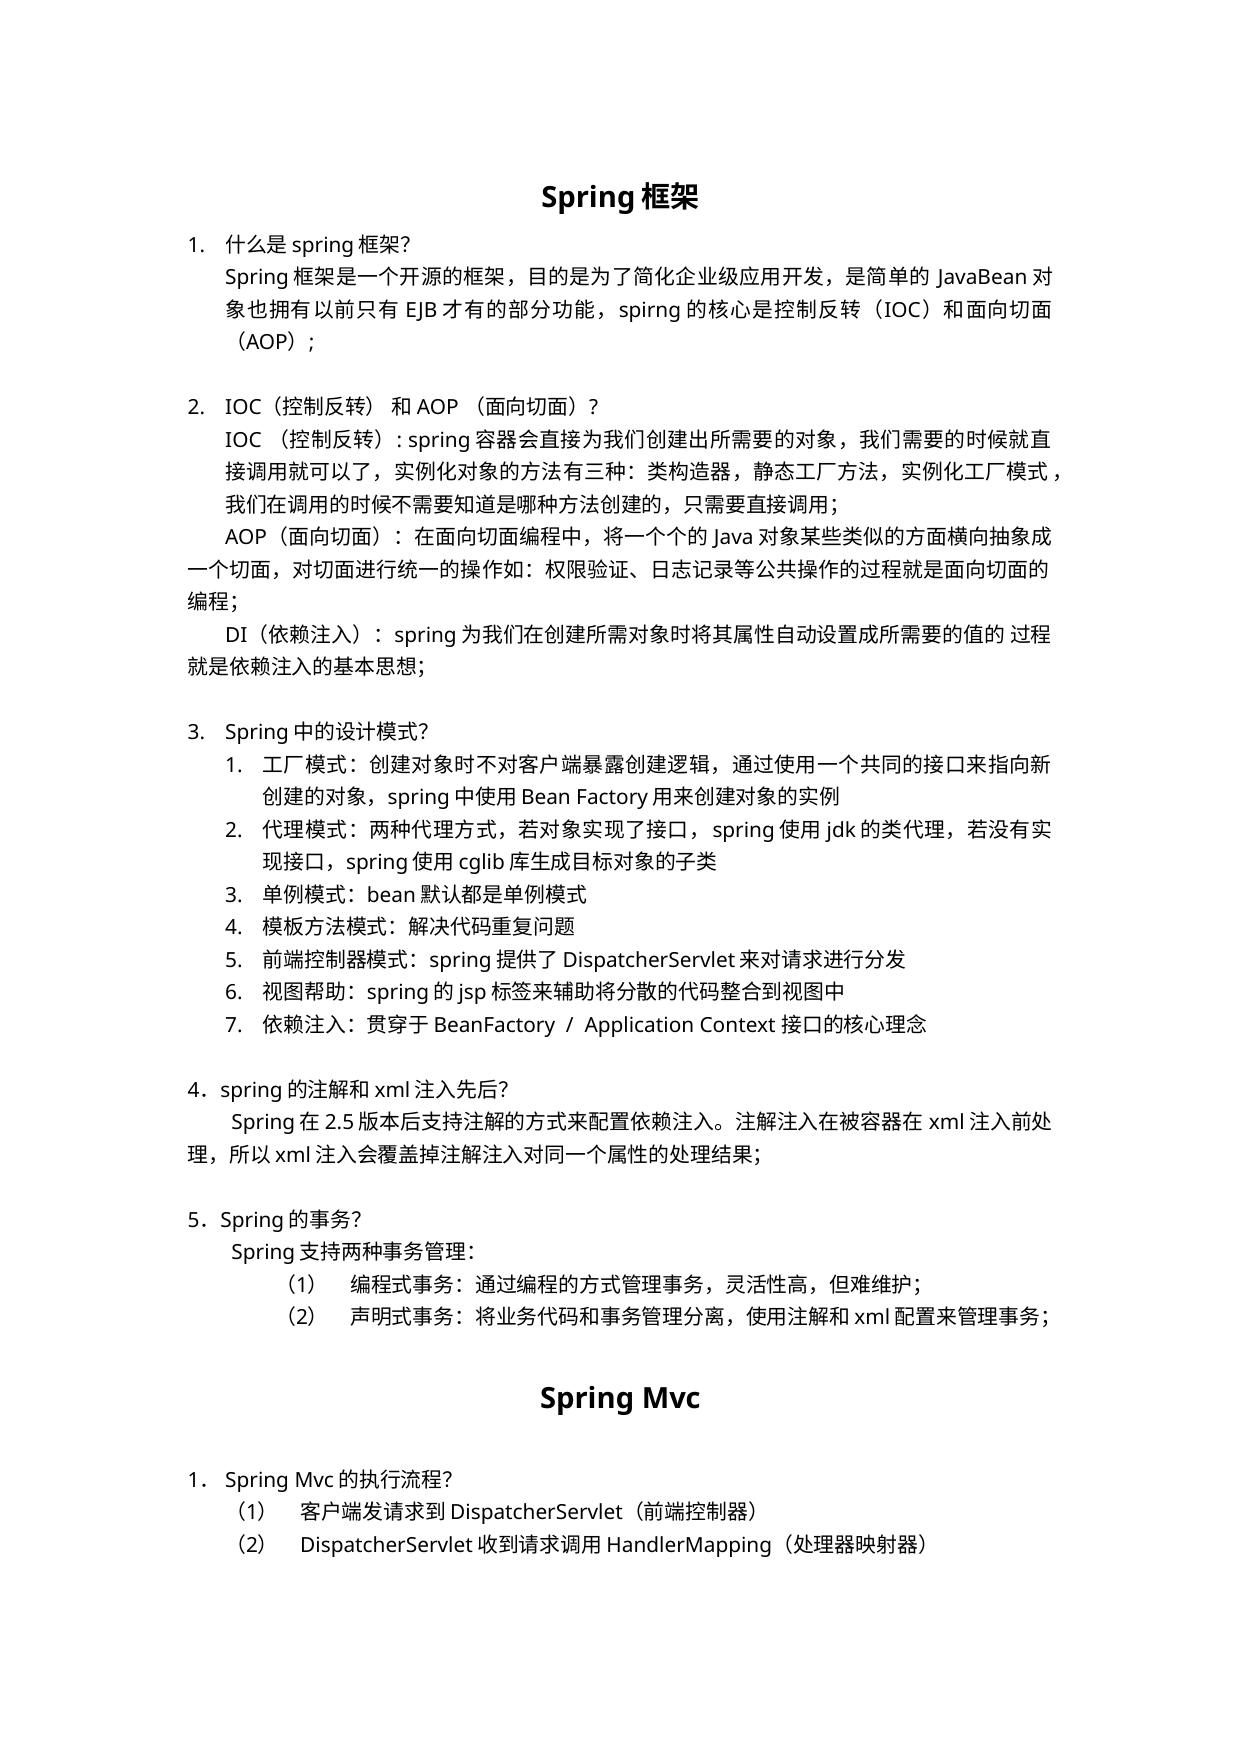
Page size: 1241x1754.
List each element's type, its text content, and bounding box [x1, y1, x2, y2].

text 5．Spring的事务？ [187, 1202, 1053, 1234]
list 视图帮助：spring的jsp标签来辅助将分散的代码整合到视图中 [225, 974, 1053, 1007]
list Spring Mvc的执行流程？ [187, 1462, 1053, 1494]
list IOC （控制反转）: spring容器会直接为我们创建出所需要的对象，我们需要的时候就直接调用就可以了，实例化对象的方法有三种：类构造器，静态工厂方法，实例化工厂模式，我们在调用的时候不需要知道是哪种方法创建的，只需要直接调用； [225, 422, 1053, 519]
list 单例模式：bean默认都是单例模式 [225, 877, 1053, 909]
text Spring支持两种事务管理： [187, 1234, 1053, 1267]
list 客户端发请求到DispatcherServlet（前端控制器） [225, 1494, 1053, 1527]
list IOC（控制反转） 和 AOP （面向切面）? [187, 389, 1053, 422]
text AOP（面向切面）：在面向切面编程中，将一个个的Java对象某些类似的方面横向抽象成一个切面，对切面进行统一的操作如：权限验证、日志记录等公共操作的过程就是面向切面的编程； [187, 519, 1053, 617]
text DI（依赖注入）：spring为我们在创建所需对象时将其属性自动设置成所需要的值的 过程就是依赖注入的基本思想； [187, 617, 1053, 682]
list 前端控制器模式：spring提供了DispatcherServlet来对请求进行分发 [225, 942, 1053, 974]
list 工厂模式：创建对象时不对客户端暴露创建逻辑，通过使用一个共同的接口来指向新创建的对象，spring中使用Bean Factory用来创建对象的实例 [225, 747, 1053, 812]
text Spring框架 [187, 162, 1053, 227]
list 代理模式：两种代理方式，若对象实现了接口，spring使用jdk的类代理，若没有实现接口，spring使用cglib库生成目标对象的子类 [225, 812, 1053, 877]
list DispatcherServlet收到请求调用HandlerMapping（处理器映射器） [225, 1527, 1053, 1559]
list 模板方法模式：解决代码重复问题 [225, 909, 1053, 942]
list Spring中的设计模式？ [187, 714, 1053, 747]
text 4．spring的注解和xml注入先后？ [187, 1072, 1053, 1104]
list 声明式事务：将业务代码和事务管理分离，使用注解和xml配置来管理事务； [275, 1299, 1053, 1332]
list 依赖注入：贯穿于BeanFactory / Application Context 接口的核心理念 [225, 1007, 1053, 1039]
text Spring Mvc [187, 1364, 1053, 1429]
list 什么是spring框架？ [187, 227, 1053, 259]
list 编程式事务：通过编程的方式管理事务，灵活性高，但难维护； [275, 1267, 1053, 1299]
text Spring在2.5版本后支持注解的方式来配置依赖注入。注解注入在被容器在xml注入前处理，所以xml注入会覆盖掉注解注入对同一个属性的处理结果； [187, 1104, 1053, 1169]
list Spring框架是一个开源的框架，目的是为了简化企业级应用开发，是简单的JavaBean对象也拥有以前只有EJB才有的部分功能，spirng的核心是控制反转（IOC）和面向切面（AOP）; [225, 259, 1053, 357]
